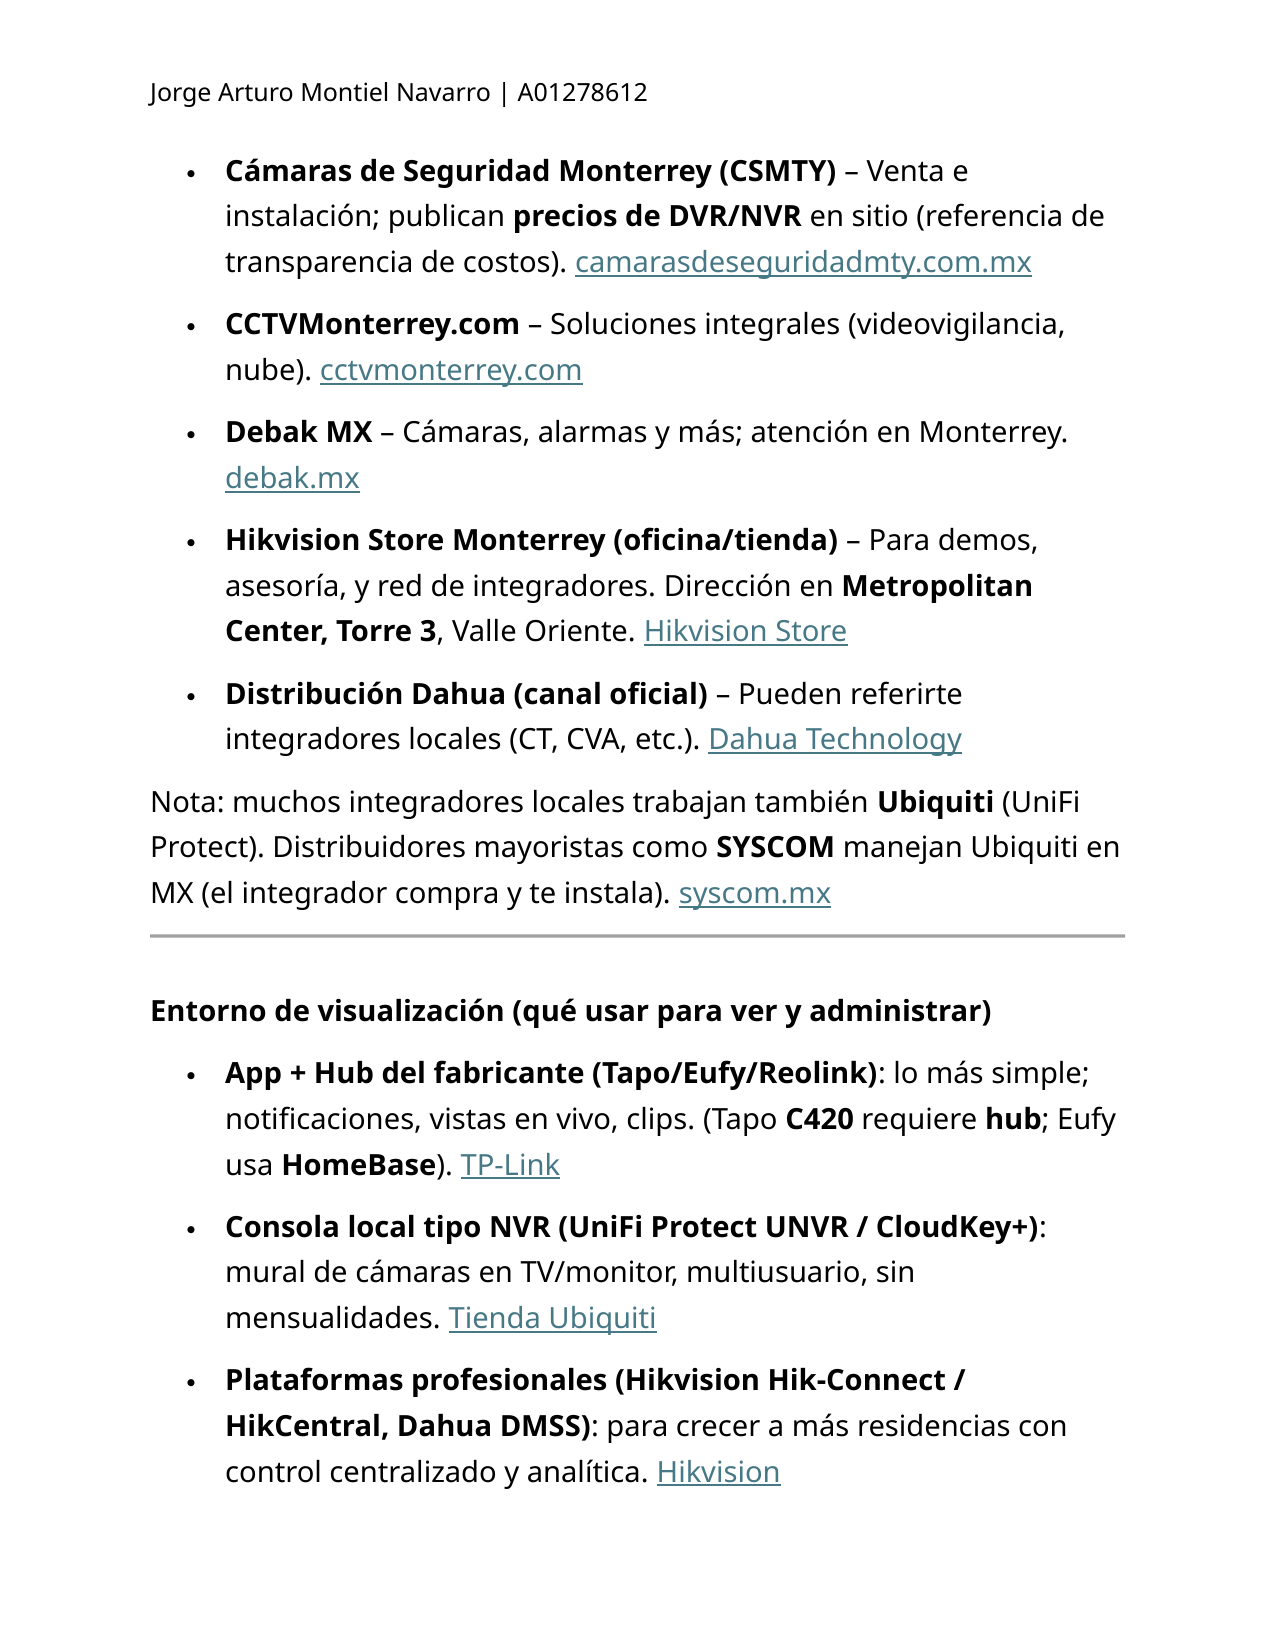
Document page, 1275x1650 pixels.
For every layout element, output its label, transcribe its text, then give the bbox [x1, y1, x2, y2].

list Consola local tipo NVR (UniFi Protect UNVR / CloudKey+): mural de cámaras en TV/monitor, multiusuario, sin mensualidades. Tienda Ubiquiti [187, 1206, 1125, 1337]
list App + Hub del fabricante (Tapo/Eufy/Reolink): lo más simple; notificaciones, vistas en vivo, clips. (Tapo C420 requiere hub; Eufy usa HomeBase). TP-Link [187, 1052, 1125, 1183]
text Nota: muchos integradores locales trabajan también Ubiquiti (UniFi Protect). Distribuidores mayoristas como SYSCOM manejan Ubiquiti en MX (el integrador compra y te instala). syscom.mx [150, 781, 1125, 912]
list Distribución Dahua (canal oficial) – Pueden referirte integradores locales (CT, CVA, etc.). Dahua Technology [187, 673, 1125, 758]
list CCTVMonterrey.com – Soluciones integrales (videovigilancia, nube). cctvmonterrey.com [187, 303, 1125, 389]
list Plataformas profesionales (Hikvision Hik-Connect / HikCentral, Dahua DMSS): para crecer a más residencias con control centralizado y analítica. Hikvision [187, 1359, 1125, 1491]
list Hikvision Store Monterrey (oficina/tienda) – Para demos, asesoría, y red de integradores. Dirección en Metropolitan Center, Torre 3, Valle Oriente. Hikvision Store [187, 519, 1125, 650]
list Debak MX – Cámaras, alarmas y más; atención en Monterrey. debak.mx [187, 411, 1125, 497]
text Entorno de visualización (qué usar para ver y administrar) [150, 990, 1125, 1030]
list Cámaras de Seguridad Monterrey (CSMTY) – Venta e instalación; publican precios de DVR/NVR en sitio (referencia de transparencia de costos). camarasdeseguridadmty.com.mx [187, 150, 1125, 281]
